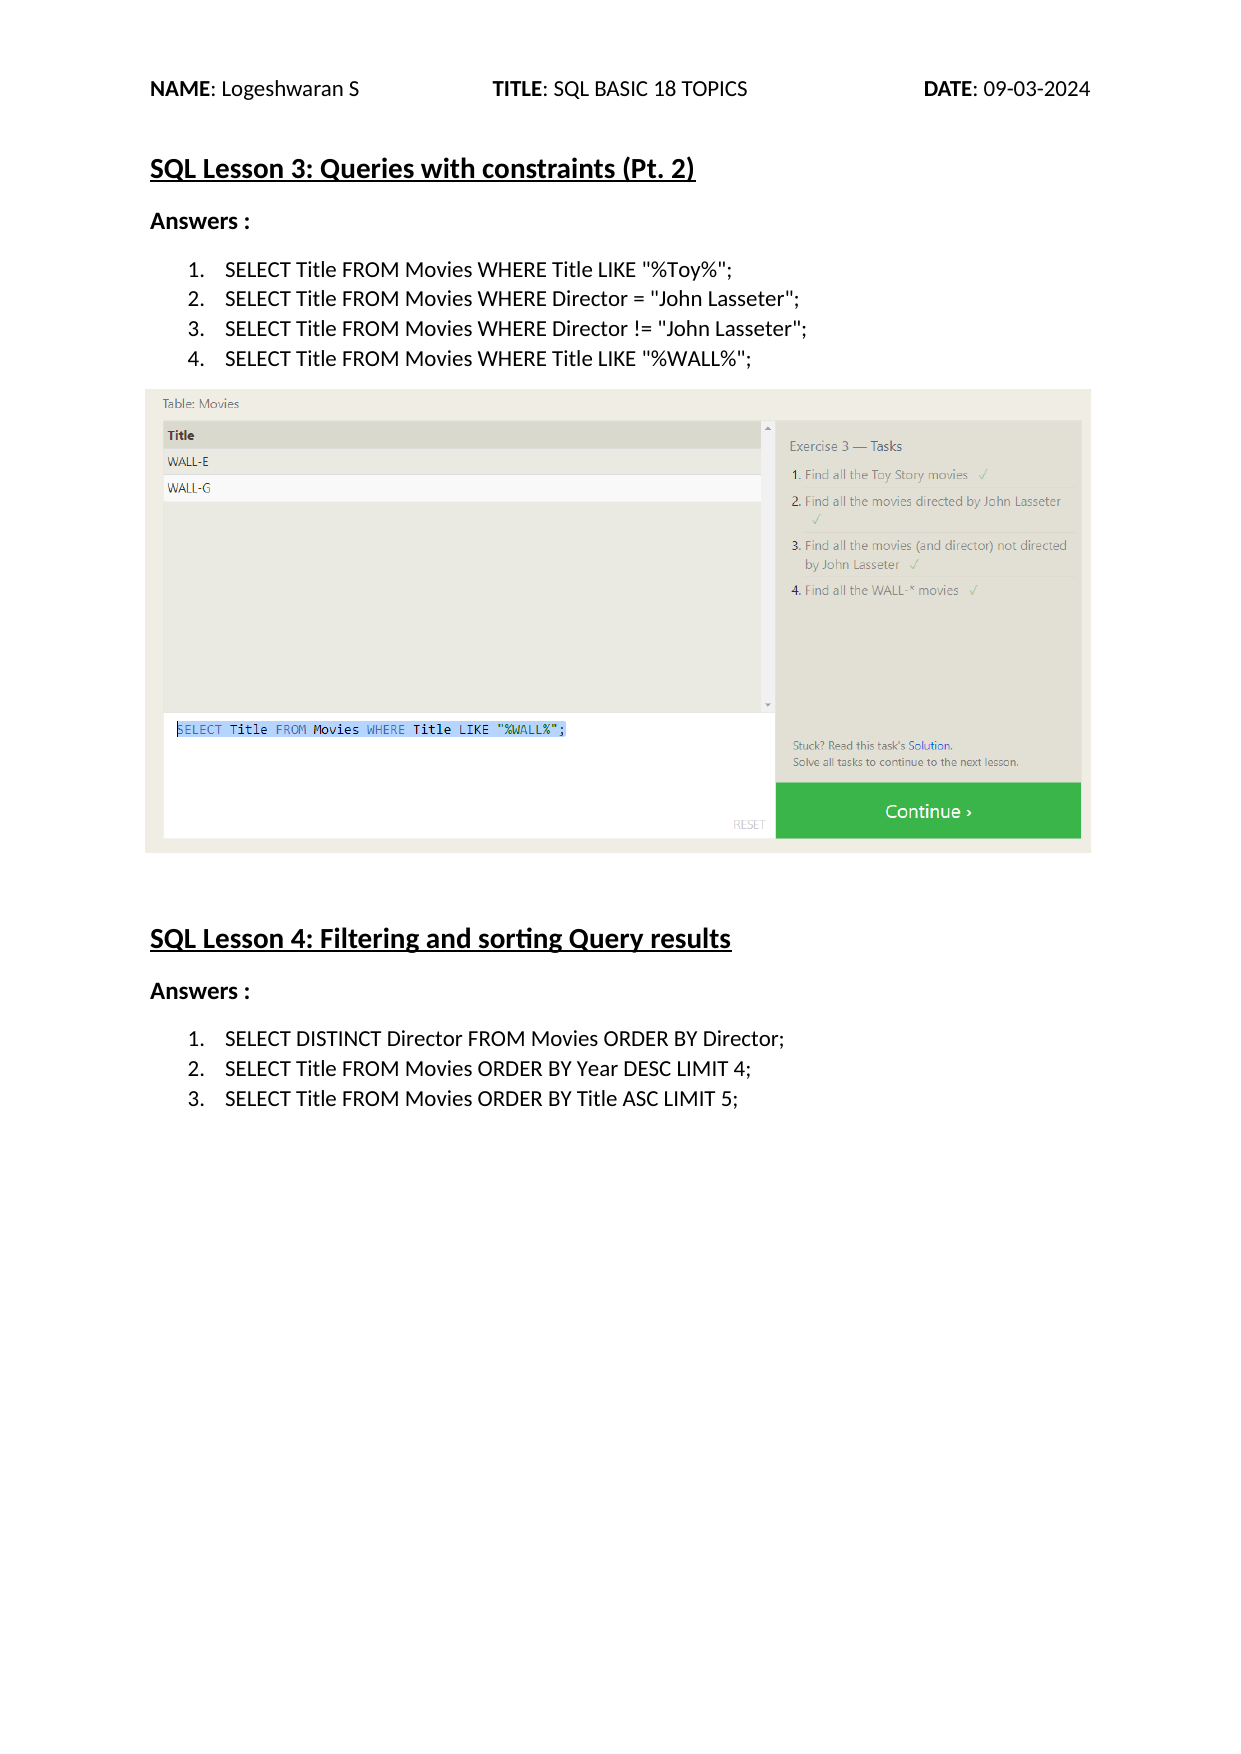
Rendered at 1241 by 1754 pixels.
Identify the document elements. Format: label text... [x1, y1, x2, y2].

list SELECT Title FROM Movies WHERE Title LIKE "%WALL%"; [187, 344, 1090, 372]
text SQL Lesson 4: Filtering and sorting Query results [150, 920, 1090, 955]
list SELECT Title FROM Movies WHERE Director = "John Lasseter"; [187, 284, 1090, 312]
list SELECT DISTINCT Director FROM Movies ORDER BY Director; [187, 1024, 1090, 1052]
list SELECT Title FROM Movies ORDER BY Year DESC LIMIT 4; [187, 1054, 1090, 1082]
list SELECT Title FROM Movies WHERE Director != "John Lasseter"; [187, 314, 1090, 342]
picture [145, 389, 1092, 853]
list SELECT Title FROM Movies WHERE Title LIKE "%Toy%"; [187, 255, 1090, 283]
text Answers : [150, 975, 1090, 1005]
text Answers : [150, 205, 1090, 236]
text SQL Lesson 3: Queries with constraints (Pt. 2) [150, 150, 1090, 186]
list SELECT Title FROM Movies ORDER BY Title ASC LIMIT 5; [187, 1084, 1090, 1112]
